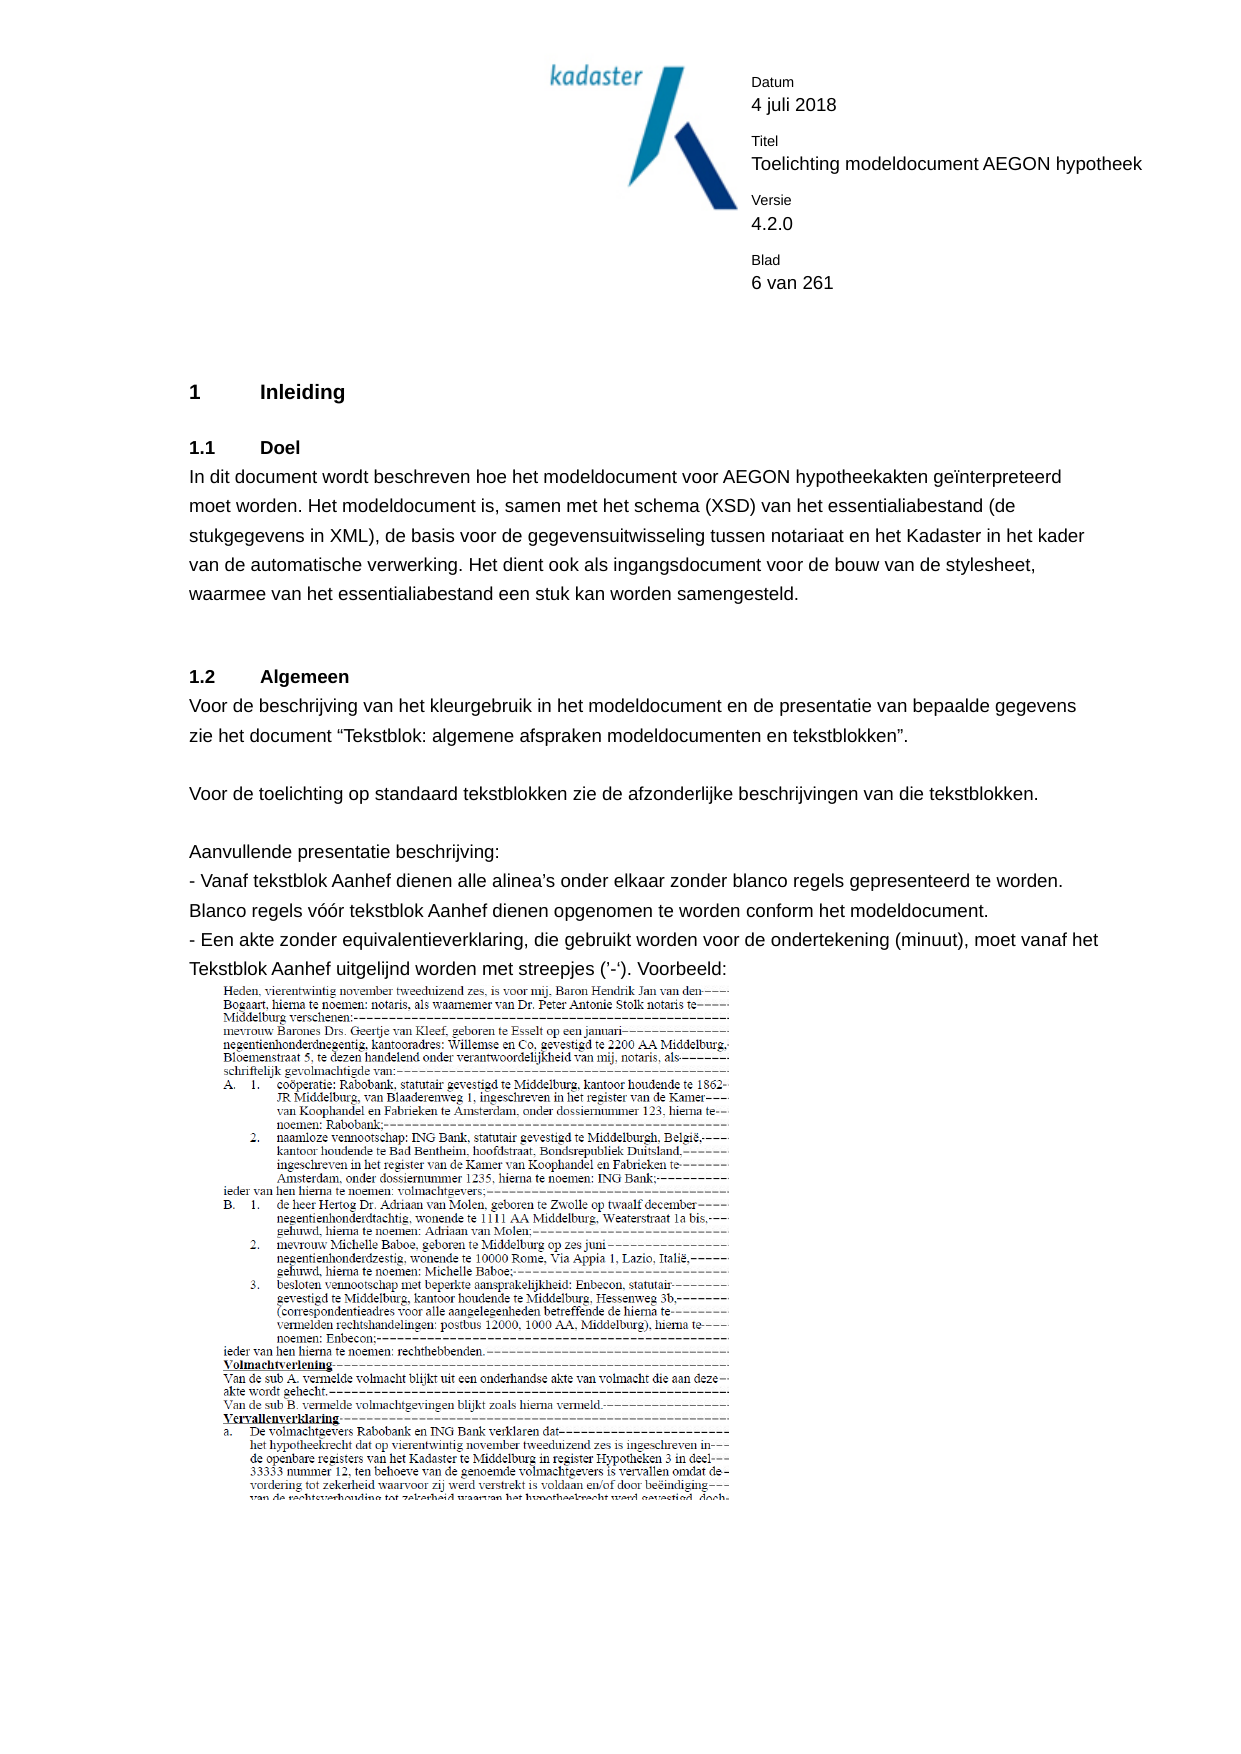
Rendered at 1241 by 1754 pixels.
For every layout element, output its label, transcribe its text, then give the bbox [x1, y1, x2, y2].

text In dit document wordt beschreven hoe het modeldocument voor AEGON hypotheekakten geïnterpreteerd moet worden. Het modeldocument is, samen met het schema (XSD) van het essentialiabestand (de stukgegevens in XML), de basis voor de gegevensuitwisseling tussen notariaat en het Kadaster in het kader van de automatische verwerking. Het dient ook als ingangsdocument voor de bouw van de stylesheet, waarmee van het essentialiabestand een stuk kan worden samengesteld. [189, 458, 1104, 604]
subtitle Algemeen [189, 658, 1104, 688]
subtitle Doel [189, 429, 1104, 458]
subtitle Inleiding [189, 379, 1104, 404]
text - Een akte zonder equivalentieverklaring, die gebruikt worden voor de ondertekening (minuut), moet vanaf het Tekstblok Aanhef uitgelijnd worden met streepjes (’-‘). Voorbeeld: [189, 921, 1104, 1504]
text Aanvullende presentatie beschrijving: [189, 833, 1104, 863]
text Voor de toelichting op standaard tekstblokken zie de afzonderlijke beschrijvingen van die tekstblokken. [189, 775, 1104, 804]
text - Vanaf tekstblok Aanhef dienen alle alinea’s onder elkaar zonder blanco regels gepresenteerd te worden. Blanco regels vóór tekstblok Aanhef dienen opgenomen te worden conform het modeldocument. [189, 863, 1104, 921]
picture [533, 42, 753, 226]
text Voor de beschrijving van het kleurgebruik in het modeldocument en de presentatie van bepaalde gegevens zie het document “Tekstblok: algemene afspraken modeldocumenten en tekstblokken”. [189, 688, 1104, 746]
